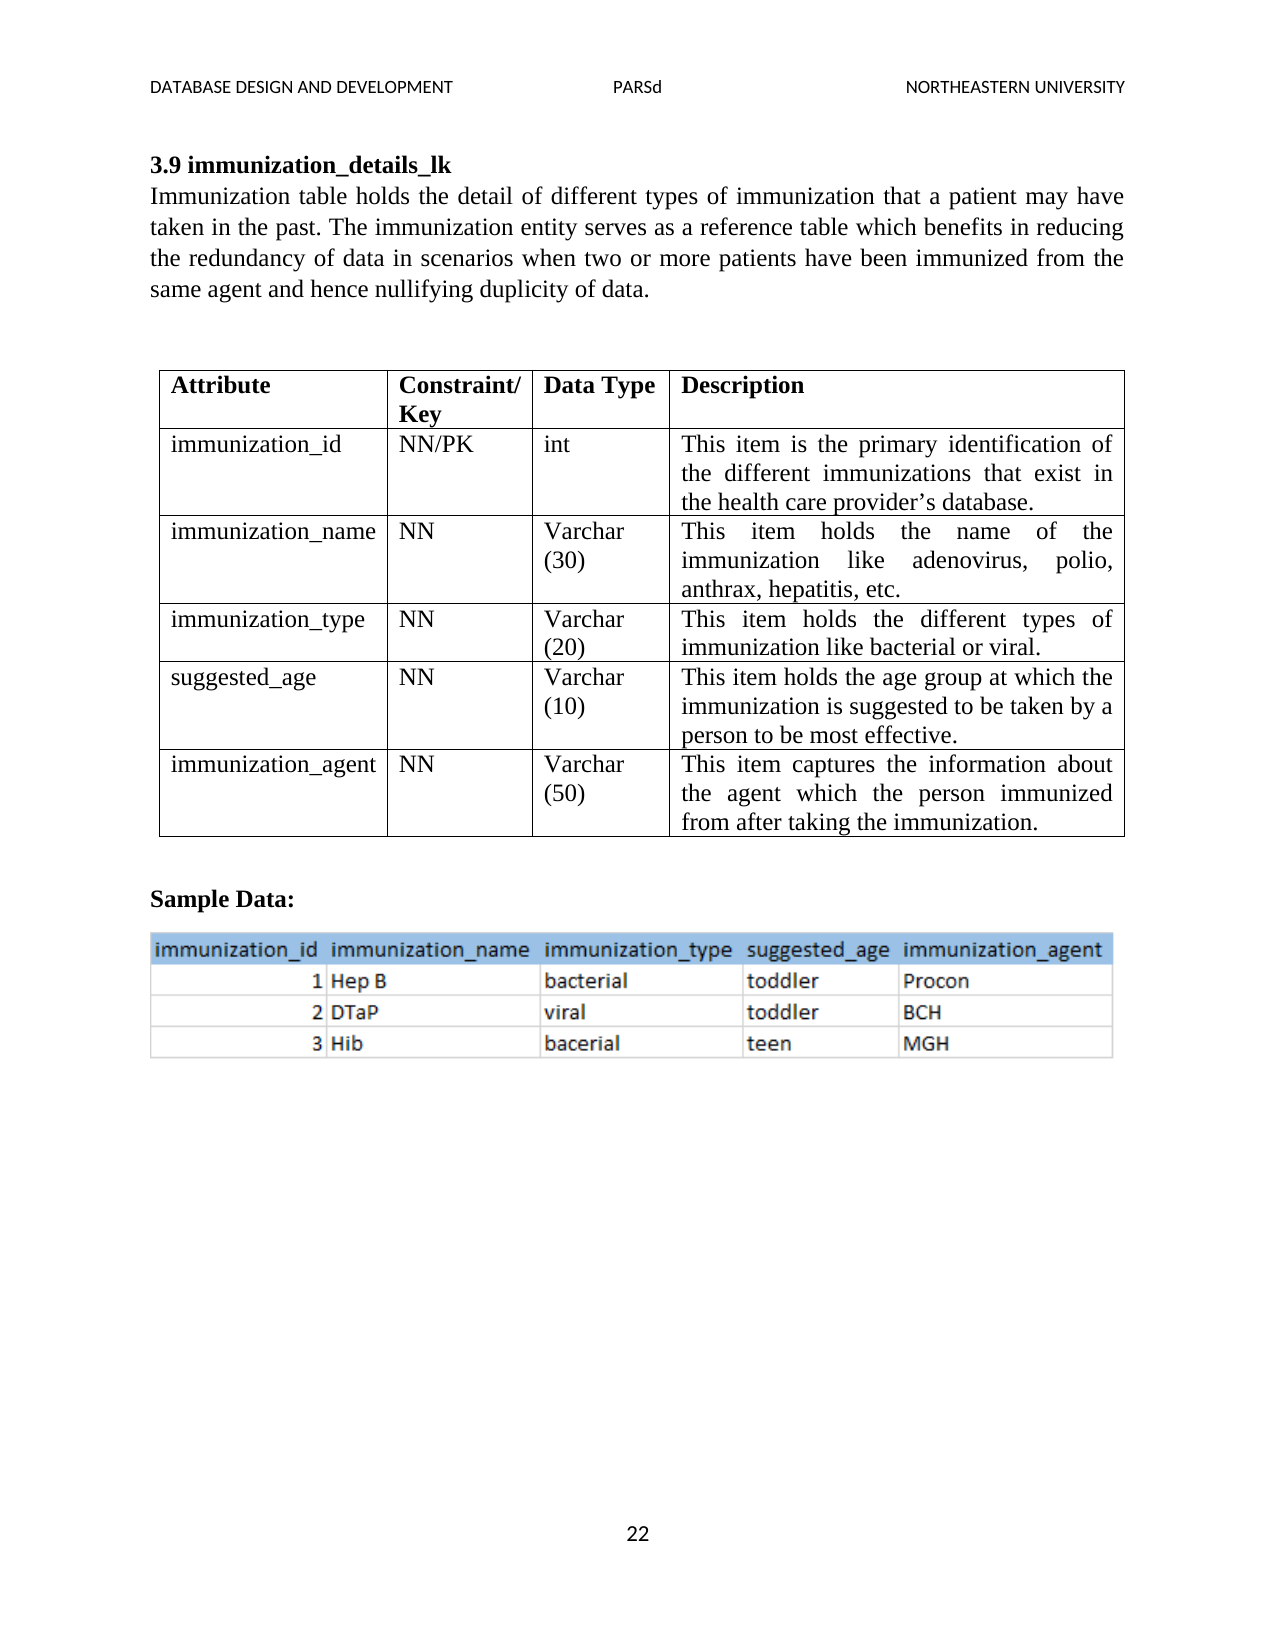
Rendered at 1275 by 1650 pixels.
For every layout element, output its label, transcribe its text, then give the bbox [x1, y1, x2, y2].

table_header Data Type [533, 371, 669, 428]
picture [150, 932, 1125, 1079]
table_cell Varchar (10) [533, 662, 669, 748]
table_header Constraint/ Key [388, 371, 532, 428]
table_header Description [670, 371, 1124, 428]
table_cell This item holds the different types of immunization like bacterial or viral. [670, 604, 1124, 661]
table_cell Varchar (20) [533, 604, 669, 661]
table_cell NN [388, 604, 532, 661]
text Sample Data: [150, 884, 1125, 913]
subtitle 3.9 immunization_details_lk [150, 150, 1125, 179]
text Immunization table holds the detail of different types of immunization that a patient may have taken in the past. The immunization entity serves as a reference table which benefits in reducing the redundancy of data in scenarios when two or more patients have been immunized from the same agent and hence nullifying duplicity of data. [150, 181, 1125, 303]
table_cell This item holds the age group at which the immunization is suggested to be taken by a person to be most effective. [670, 662, 1124, 748]
table_cell immunization_type [160, 604, 387, 661]
table_cell NN [388, 662, 532, 748]
table_cell This item is the primary identification of the different immunizations that exist in the health care provider’s database. [670, 429, 1124, 515]
table_cell NN [388, 750, 532, 836]
table_cell This item holds the name of the immunization like adenovirus, polio, anthrax, hepatitis, etc. [670, 516, 1124, 603]
table_cell int [533, 429, 669, 515]
table_cell NN/PK [388, 429, 532, 515]
table_cell NN [388, 516, 532, 603]
table_cell Varchar (30) [533, 516, 669, 603]
table_cell immunization_agent [160, 750, 387, 836]
table_cell immunization_name [160, 516, 387, 603]
table_cell This item captures the information about the agent which the person immunized from after taking the immunization. [670, 750, 1124, 836]
table_header Attribute [160, 371, 387, 428]
table_cell immunization_id [160, 429, 387, 515]
table_cell suggested_age [160, 662, 387, 748]
table_cell Varchar (50) [533, 750, 669, 836]
